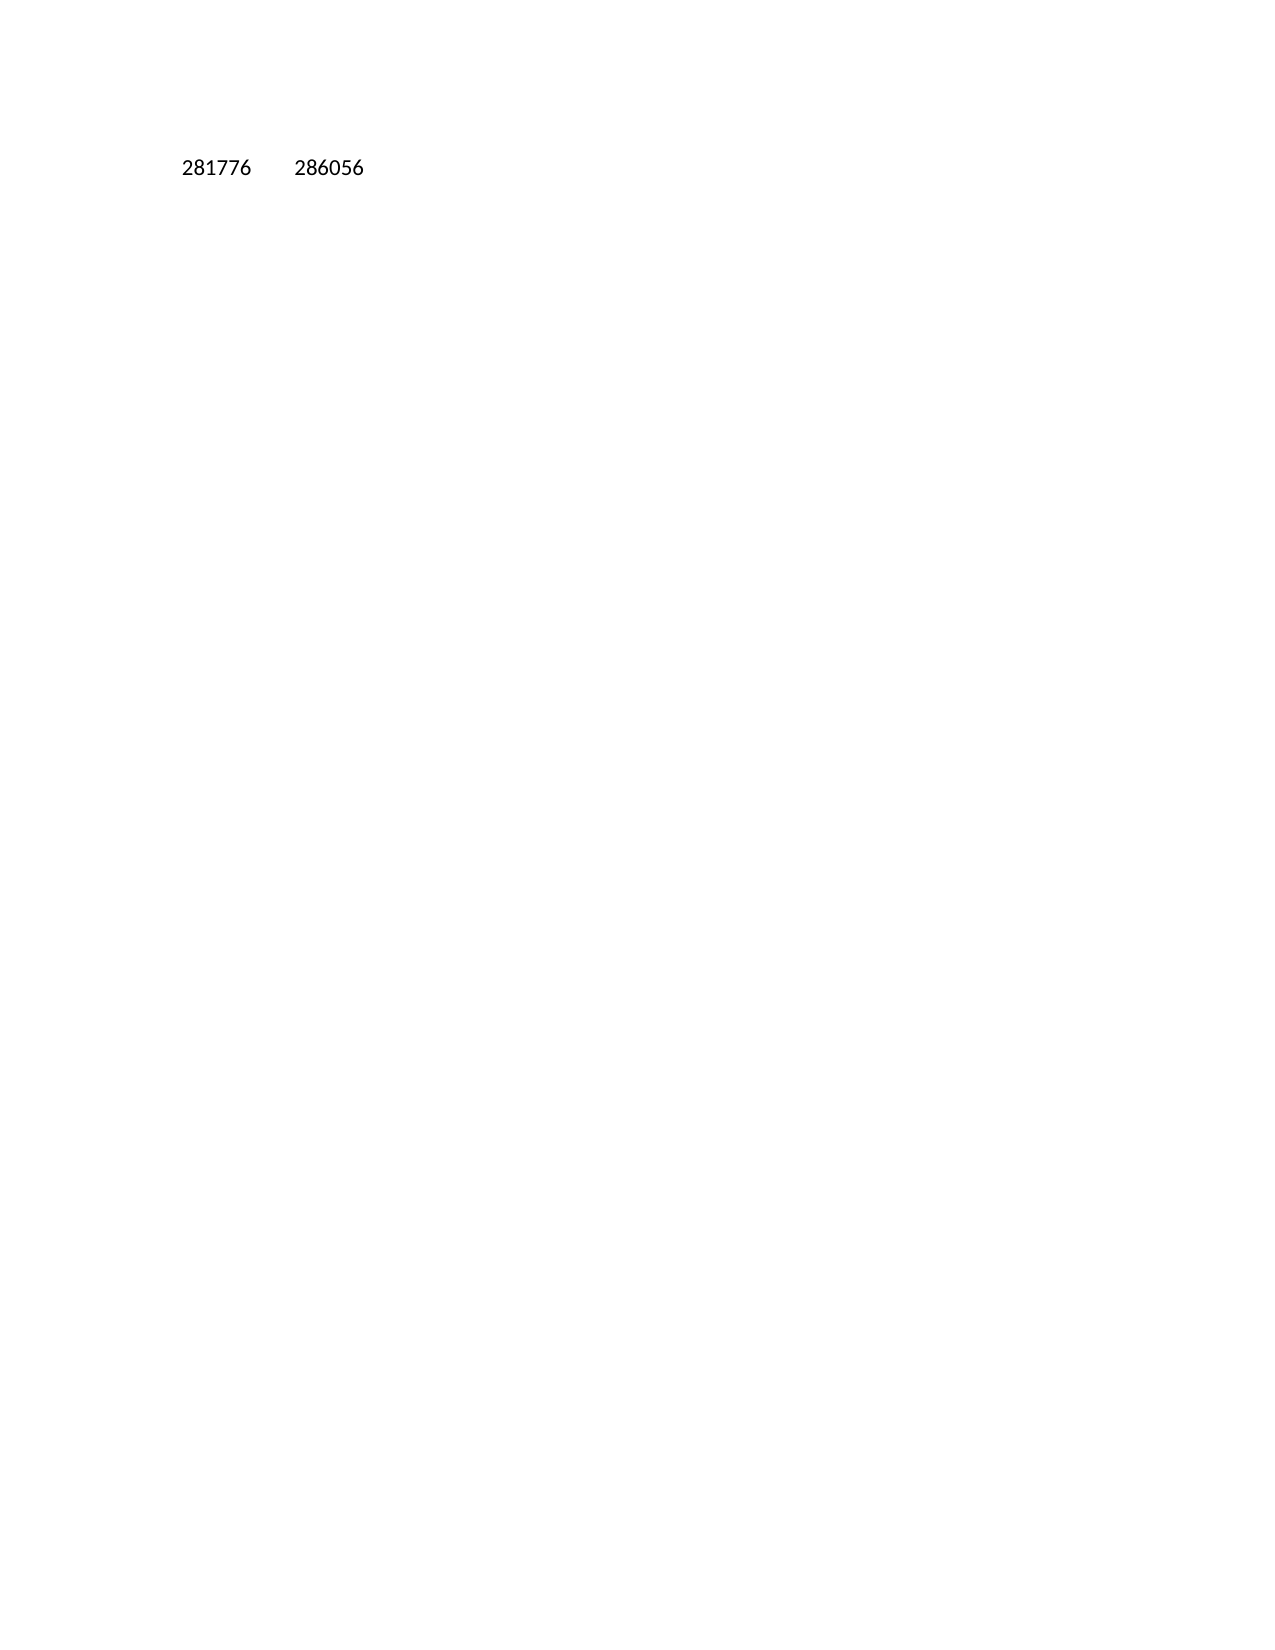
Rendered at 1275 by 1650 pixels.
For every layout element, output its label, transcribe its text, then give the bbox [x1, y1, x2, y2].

table_cell 281776 [150, 150, 262, 181]
table_cell 286056 [263, 150, 375, 181]
